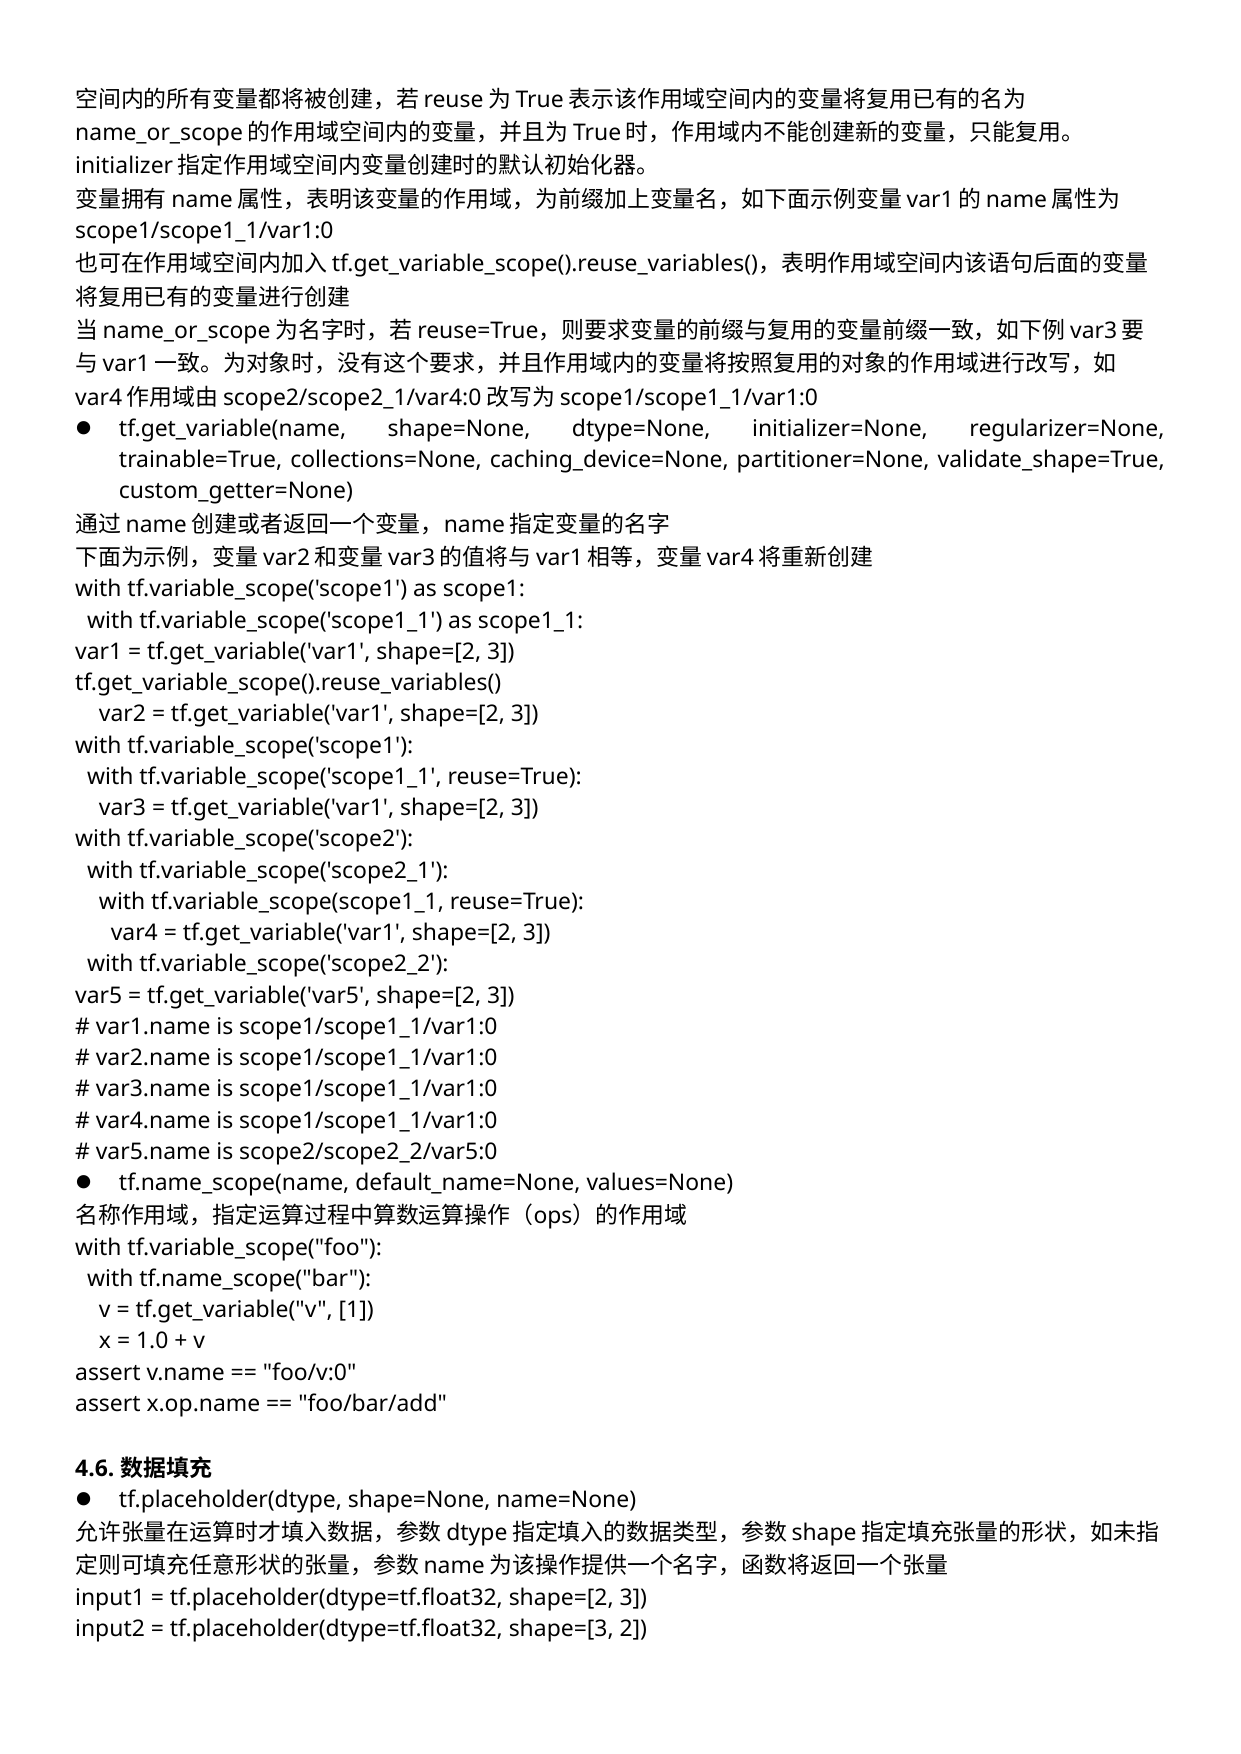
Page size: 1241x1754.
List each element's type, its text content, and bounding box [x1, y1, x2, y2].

text 下面为示例，变量var2和变量var3的值将与var1相等，变量var4将重新创建 [75, 539, 1165, 572]
text var2 = tf.get_variable('var1', shape=[2, 3]) [75, 697, 1165, 728]
text 允许张量在运算时才填入数据，参数dtype指定填入的数据类型，参数shape指定填充张量的形状，如未指定则可填充任意形状的张量，参数name为该操作提供一个名字，函数将返回一个张量 [75, 1514, 1165, 1581]
text with tf.variable_scope('scope1'): [75, 728, 1165, 760]
text x = 1.0 + v [75, 1324, 1165, 1356]
list tf.get_variable(name, shape=None, dtype=None, initializer=None, regularizer=None, trainable=True, collections=None, caching_device=None, partitioner=None, validate_shape=True, custom_getter=None) [75, 412, 1165, 506]
text 也可在作用域空间内加入tf.get_variable_scope().reuse_variables()，表明作用域空间内该语句后面的变量将复用已有的变量进行创建 [75, 245, 1165, 312]
text var5 = tf.get_variable('var5', shape=[2, 3]) [75, 978, 1165, 1010]
text 名称作用域，指定运算过程中算数运算操作（ops）的作用域 [75, 1197, 1165, 1231]
text with tf.variable_scope("foo"): [75, 1231, 1165, 1262]
text # var5.name is scope2/scope2_2/var5:0 [75, 1135, 1165, 1166]
text 通过name创建或者返回一个变量，name指定变量的名字 [75, 506, 1165, 539]
text var3 = tf.get_variable('var1', shape=[2, 3]) [75, 791, 1165, 822]
text assert x.op.name == "foo/bar/add" [75, 1387, 1165, 1418]
text v = tf.get_variable("v", [1]) [75, 1293, 1165, 1324]
list tf.placeholder(dtype, shape=None, name=None) [75, 1483, 1165, 1514]
text 4.6. 数据填充 [75, 1449, 1165, 1483]
text var4 = tf.get_variable('var1', shape=[2, 3]) [75, 916, 1165, 947]
text # var2.name is scope1/scope1_1/var1:0 [75, 1041, 1165, 1072]
list tf.name_scope(name, default_name=None, values=None) [75, 1166, 1165, 1197]
text with tf.variable_scope('scope1_1', reuse=True): [75, 760, 1165, 791]
text with tf.name_scope("bar"): [75, 1262, 1165, 1293]
text 当name_or_scope为名字时，若reuse=True，则要求变量的前缀与复用的变量前缀一致，如下例var3要与var1一致。为对象时，没有这个要求，并且作用域内的变量将按照复用的对象的作用域进行改写，如var4作用域由scope2/scope2_1/var4:0改写为scope1/scope1_1/var1:0 [75, 312, 1165, 412]
text with tf.variable_scope('scope2_2'): [75, 947, 1165, 978]
text input2 = tf.placeholder(dtype=tf.float32, shape=[3, 2]) [75, 1612, 1165, 1643]
text assert v.name == "foo/v:0" [75, 1356, 1165, 1387]
text # var3.name is scope1/scope1_1/var1:0 [75, 1072, 1165, 1103]
text with tf.variable_scope(scope1_1, reuse=True): [75, 885, 1165, 916]
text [75, 81, 1165, 181]
text # var4.name is scope1/scope1_1/var1:0 [75, 1103, 1165, 1135]
text tf.get_variable_scope().reuse_variables() [75, 666, 1165, 697]
text input1 = tf.placeholder(dtype=tf.float32, shape=[2, 3]) [75, 1581, 1165, 1612]
text 变量拥有name属性，表明该变量的作用域，为前缀加上变量名，如下面示例变量var1的name属性为scope1/scope1_1/var1:0 [75, 181, 1165, 245]
text with tf.variable_scope('scope2'): [75, 822, 1165, 853]
text with tf.variable_scope('scope1') as scope1: [75, 572, 1165, 603]
text var1 = tf.get_variable('var1', shape=[2, 3]) [75, 635, 1165, 666]
text # var1.name is scope1/scope1_1/var1:0 [75, 1010, 1165, 1041]
text with tf.variable_scope('scope1_1') as scope1_1: [75, 603, 1165, 635]
text with tf.variable_scope('scope2_1'): [75, 853, 1165, 885]
